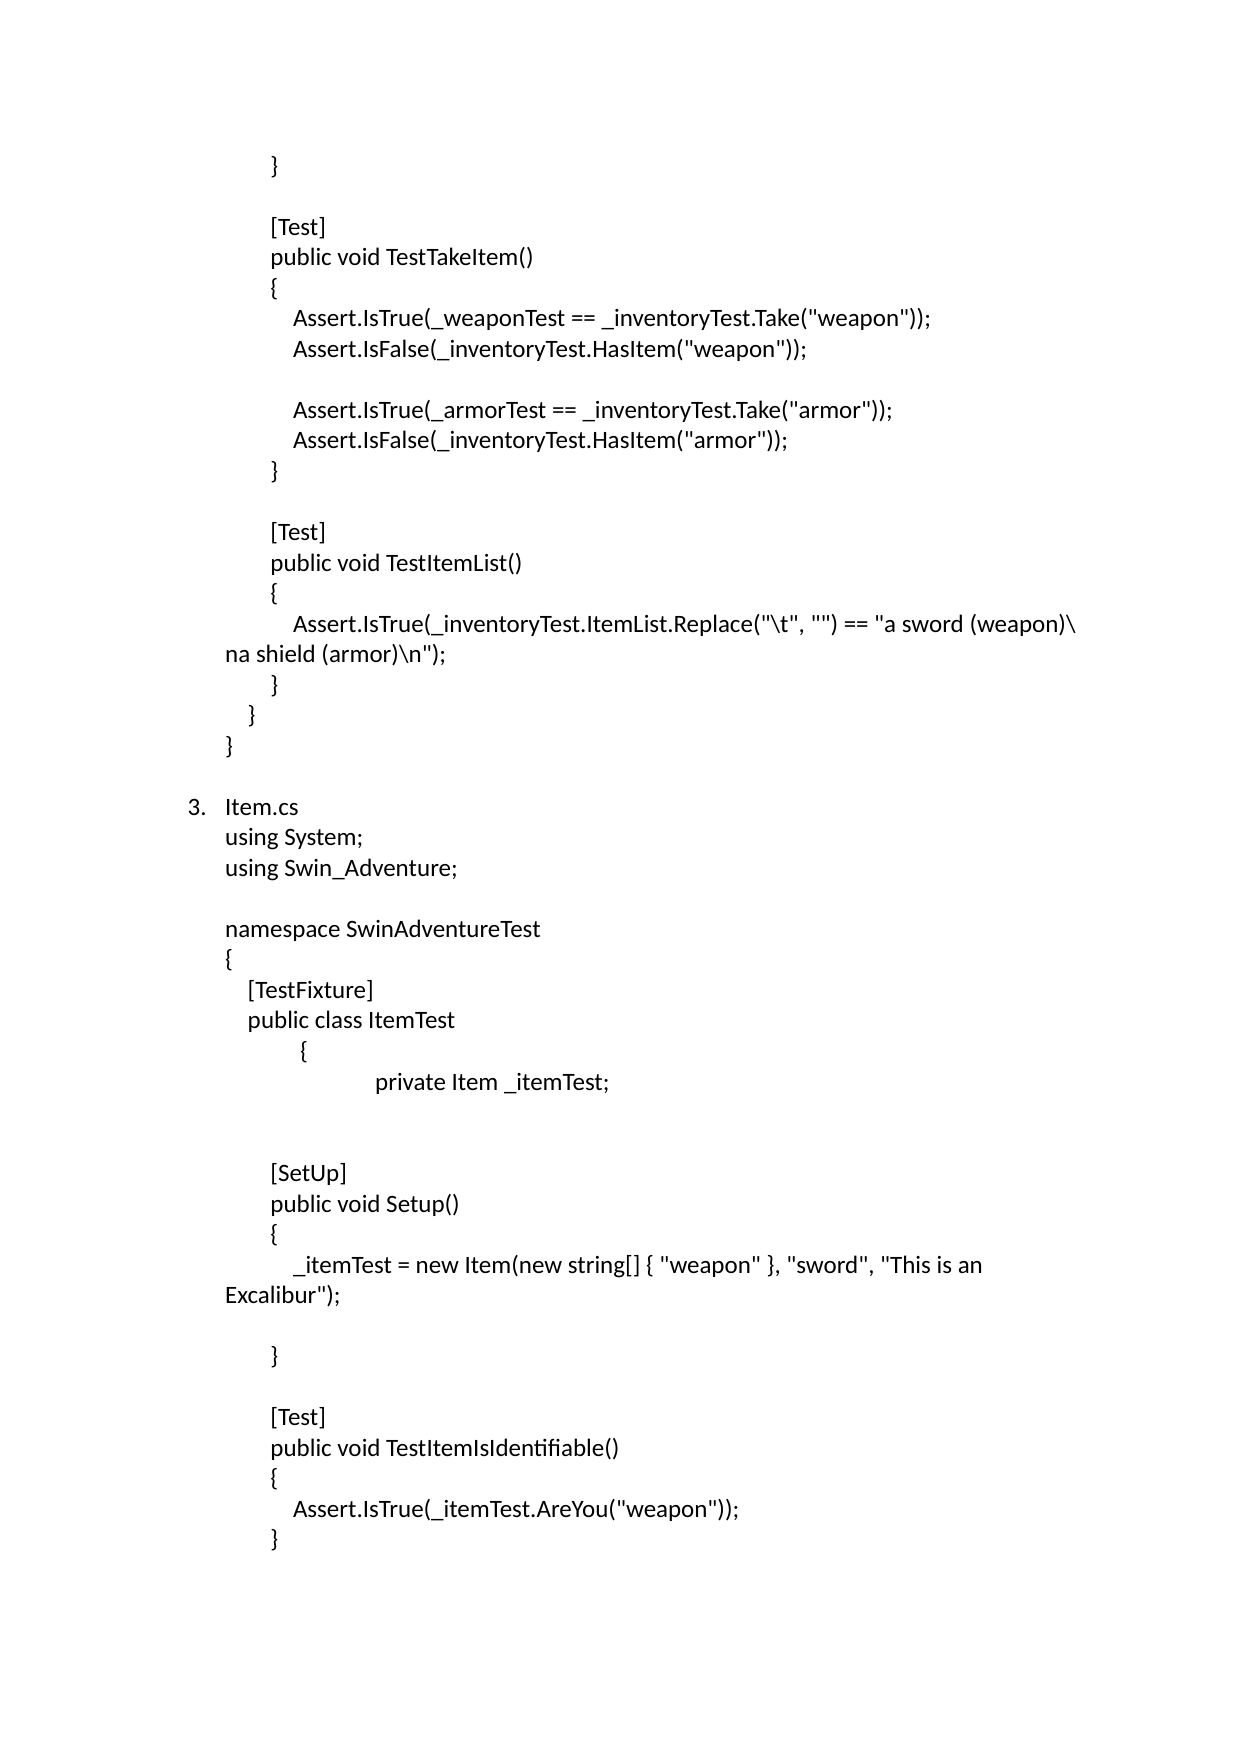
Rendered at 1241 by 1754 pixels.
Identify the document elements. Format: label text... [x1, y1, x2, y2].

list Assert.IsFalse(_inventoryTest.HasItem("weapon")); [225, 333, 1090, 364]
list } [225, 699, 1090, 730]
list public void TestTakeItem() [225, 242, 1090, 272]
list using System; [225, 821, 1090, 852]
list } [225, 669, 1090, 699]
list public void Setup() [225, 1188, 1090, 1218]
list public class ItemTest [225, 1004, 1090, 1035]
list private Item _itemTest; [225, 1066, 1090, 1096]
list Assert.IsTrue(_itemTest.AreYou("weapon")); [225, 1493, 1090, 1523]
list public void TestItemList() [225, 547, 1090, 577]
list } [225, 730, 1090, 760]
list [SetUp] [225, 1157, 1090, 1188]
list { [225, 272, 1090, 303]
list { [225, 577, 1090, 608]
list } [225, 455, 1090, 486]
list [Test] [225, 211, 1090, 242]
list [TestFixture] [225, 974, 1090, 1004]
list Item.cs [187, 791, 1090, 821]
list [Test] [225, 1401, 1090, 1432]
list Assert.IsTrue(_weaponTest == _inventoryTest.Take("weapon")); [225, 303, 1090, 333]
list Assert.IsFalse(_inventoryTest.HasItem("armor")); [225, 425, 1090, 455]
list { [225, 1035, 1090, 1066]
list { [225, 1218, 1090, 1249]
list using Swin_Adventure; [225, 852, 1090, 882]
list _itemTest = new Item(new string[] { "weapon" }, "sword", "This is an Excalibur"); [225, 1249, 1090, 1310]
list [Test] [225, 516, 1090, 547]
list { [225, 1462, 1090, 1493]
list Assert.IsTrue(_armorTest == _inventoryTest.Take("armor")); [225, 394, 1090, 425]
list { [225, 943, 1090, 974]
list namespace SwinAdventureTest [225, 913, 1090, 943]
list Assert.IsTrue(_inventoryTest.ItemList.Replace("\t", "") == "a sword (weapon)\na shield (armor)\n"); [225, 608, 1090, 669]
list } [225, 1523, 1090, 1554]
list } [225, 150, 1090, 181]
list public void TestItemIsIdentifiable() [225, 1432, 1090, 1462]
list } [225, 1340, 1090, 1371]
